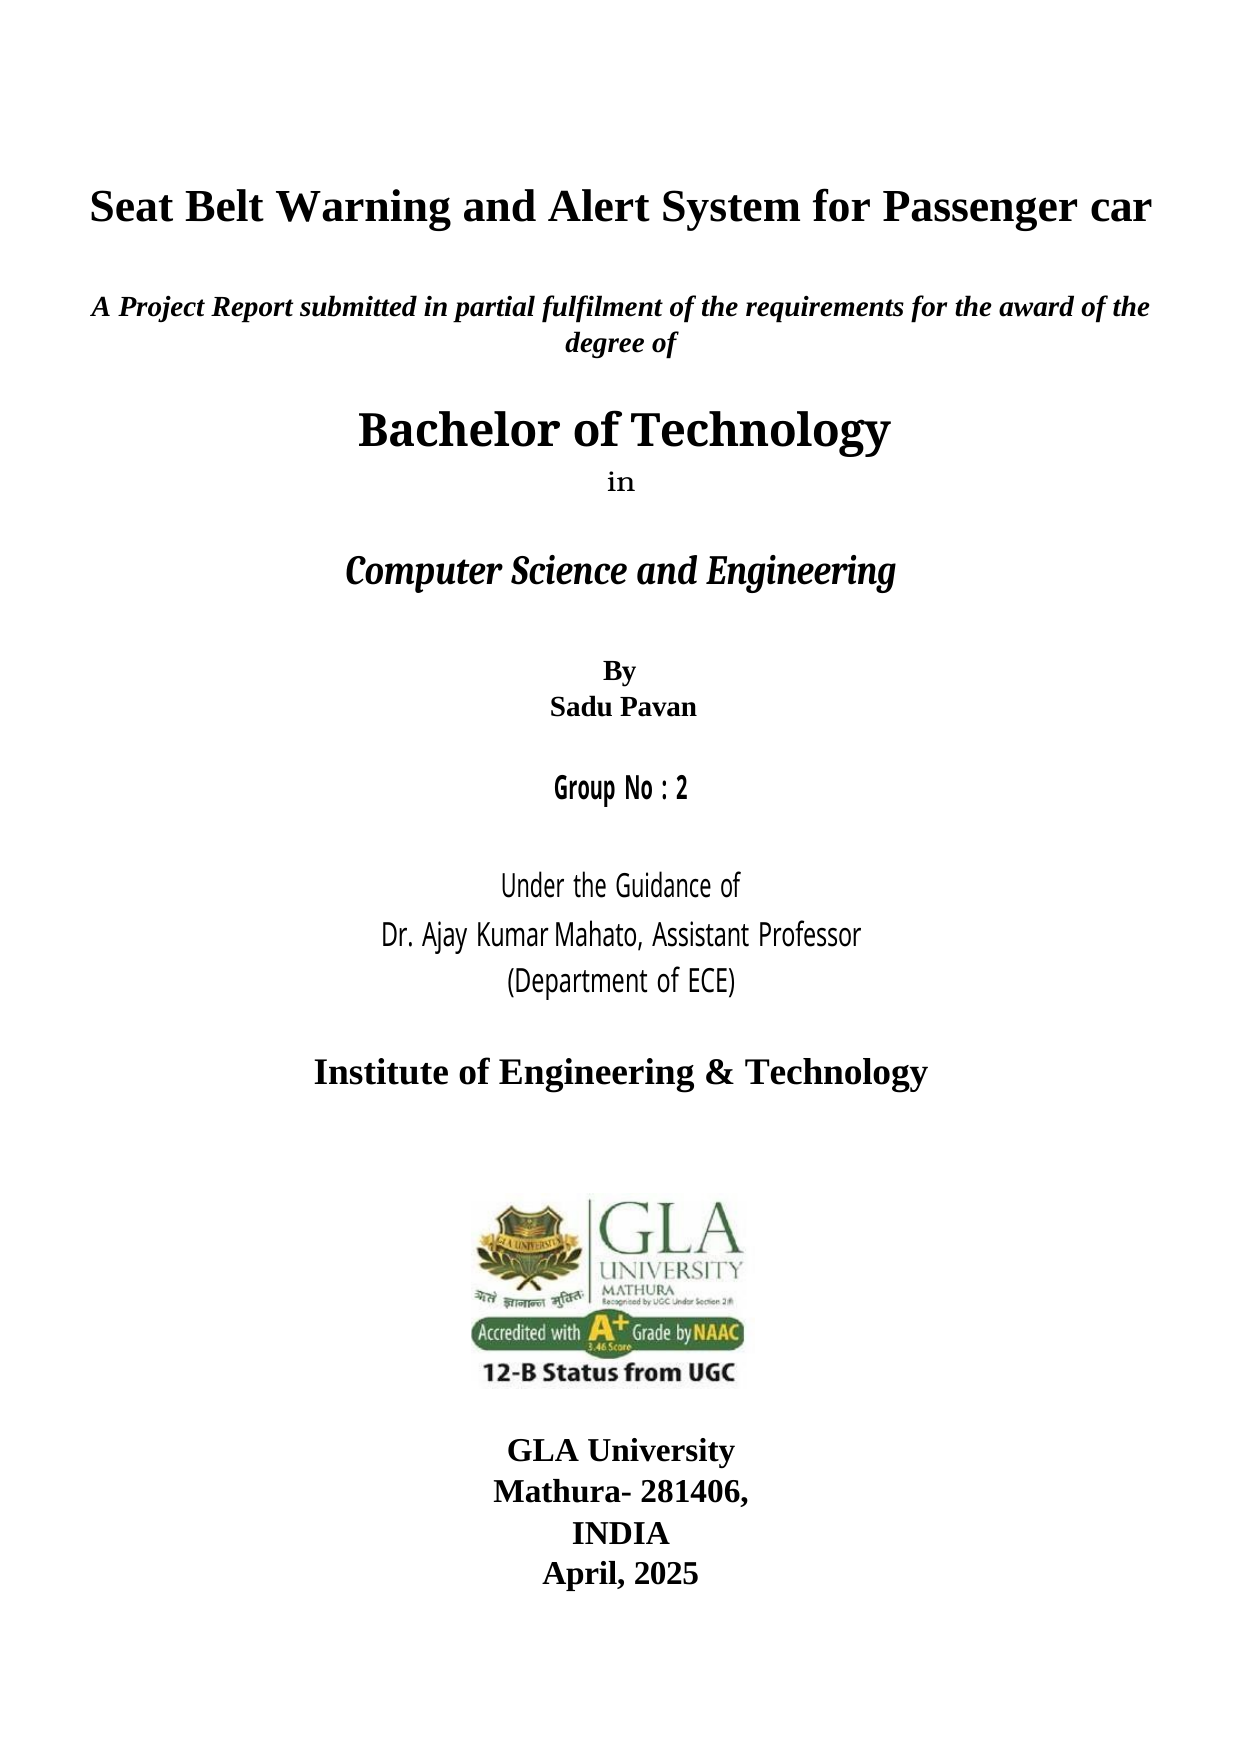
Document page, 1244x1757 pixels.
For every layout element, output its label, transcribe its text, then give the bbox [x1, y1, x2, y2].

picture [470, 1193, 755, 1229]
text Dr. Ajay Kumar Mahato, Assistant Professor (Department of ECE) [332, 911, 909, 1002]
text Computer Science and Engineering [67, 547, 1175, 595]
subtitle Bachelor of Technology [74, 397, 1175, 460]
text Under the Guidance of [66, 862, 1175, 907]
subtitle Seat Belt Warning and Alert System for Passenger car [67, 179, 1175, 231]
text April, 2025 [66, 1554, 1175, 1592]
subtitle Institute of Engineering & Technology [66, 1050, 1175, 1093]
text GLA University Mathura- 281406, INDIA [441, 1229, 801, 1551]
text Group No : 2 [67, 763, 1175, 809]
text A Project Report submitted in partial fulfilment of the requirements for the award of the degree of [66, 289, 1175, 359]
text in [67, 465, 1175, 499]
subtitle By Sadu Pavan [549, 653, 699, 723]
